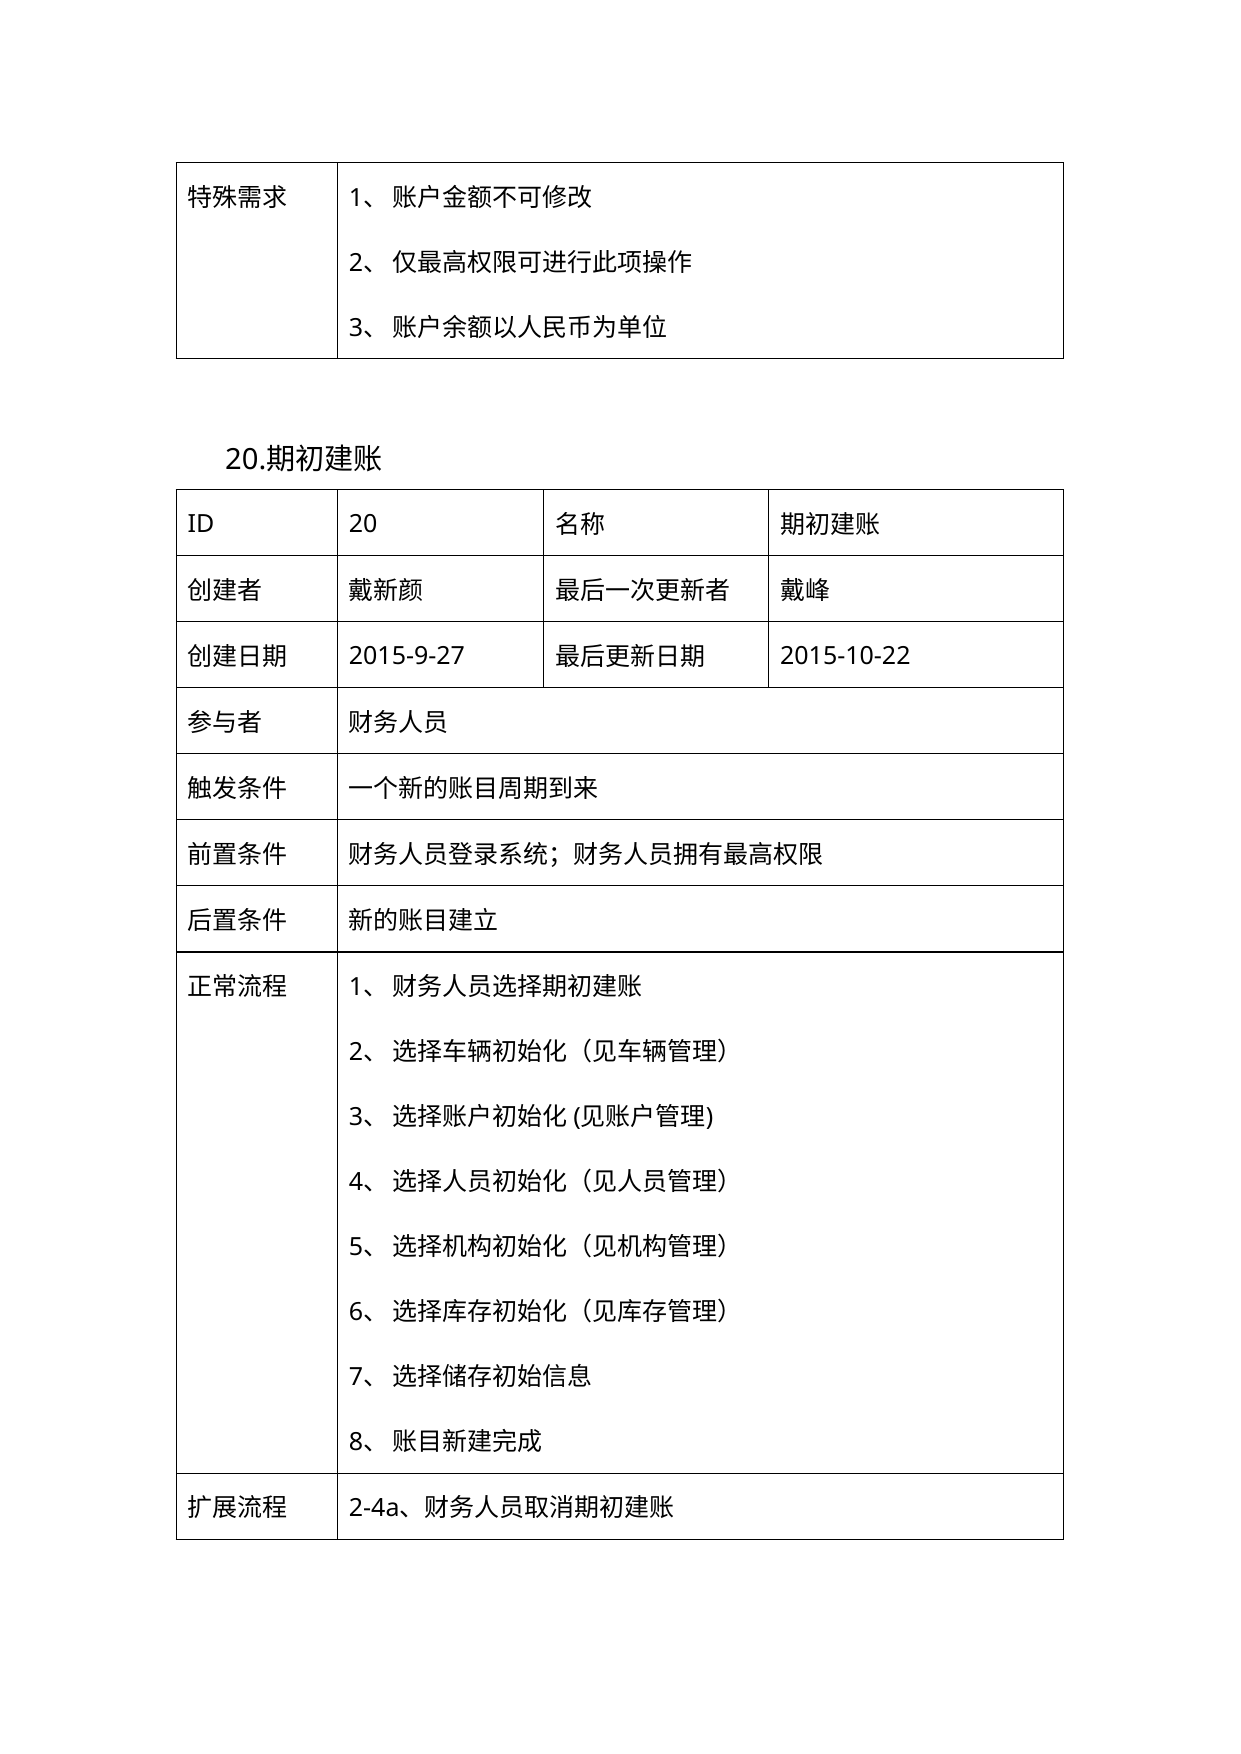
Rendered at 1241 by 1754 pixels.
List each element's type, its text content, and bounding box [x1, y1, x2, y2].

table_cell 财务人员选择期初建账 选择车辆初始化（见车辆管理） 选择账户初始化 (见账户管理) 选择人员初始化（见人员管理） 选择机构初始化（见机构管理） 选择库存初始化（见库存管理） 选择储存初始信息 账目新建完成 [338, 953, 1063, 1472]
table_cell 正常流程 [177, 953, 337, 1472]
table_cell 后置条件 [177, 886, 337, 951]
table_cell 触发条件 [177, 754, 337, 819]
table_header 名称 [544, 490, 768, 555]
text 20.期初建账 [225, 424, 1053, 489]
table_cell 扩展流程 [177, 1474, 337, 1538]
table_cell 一个新的账目周期到来 [338, 754, 1063, 819]
table_cell 最后更新日期 [544, 622, 768, 687]
table_cell 前置条件 [177, 820, 337, 885]
table_cell 财务人员 [338, 688, 1063, 753]
table_cell 最后一次更新者 [544, 556, 768, 621]
table_header 20 [338, 490, 543, 555]
table_cell 参与者 [177, 688, 337, 753]
table_cell 财务人员登录系统；财务人员拥有最高权限 [338, 820, 1063, 885]
table_cell 创建日期 [177, 622, 337, 687]
table_cell 新的账目建立 [338, 886, 1063, 951]
table_cell 账户金额不可修改 仅最高权限可进行此项操作 账户余额以人民币为单位 [338, 163, 1063, 358]
table_cell 戴新颜 [338, 556, 543, 621]
table_header ID [177, 490, 337, 555]
table_cell 创建者 [177, 556, 337, 621]
table_cell 戴峰 [769, 556, 1063, 621]
table_header 期初建账 [769, 490, 1063, 555]
table_cell 2015-10-22 [769, 622, 1063, 687]
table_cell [338, 1474, 1063, 1538]
table_cell 2015-9-27 [338, 622, 543, 687]
table_cell 特殊需求 [177, 163, 337, 358]
